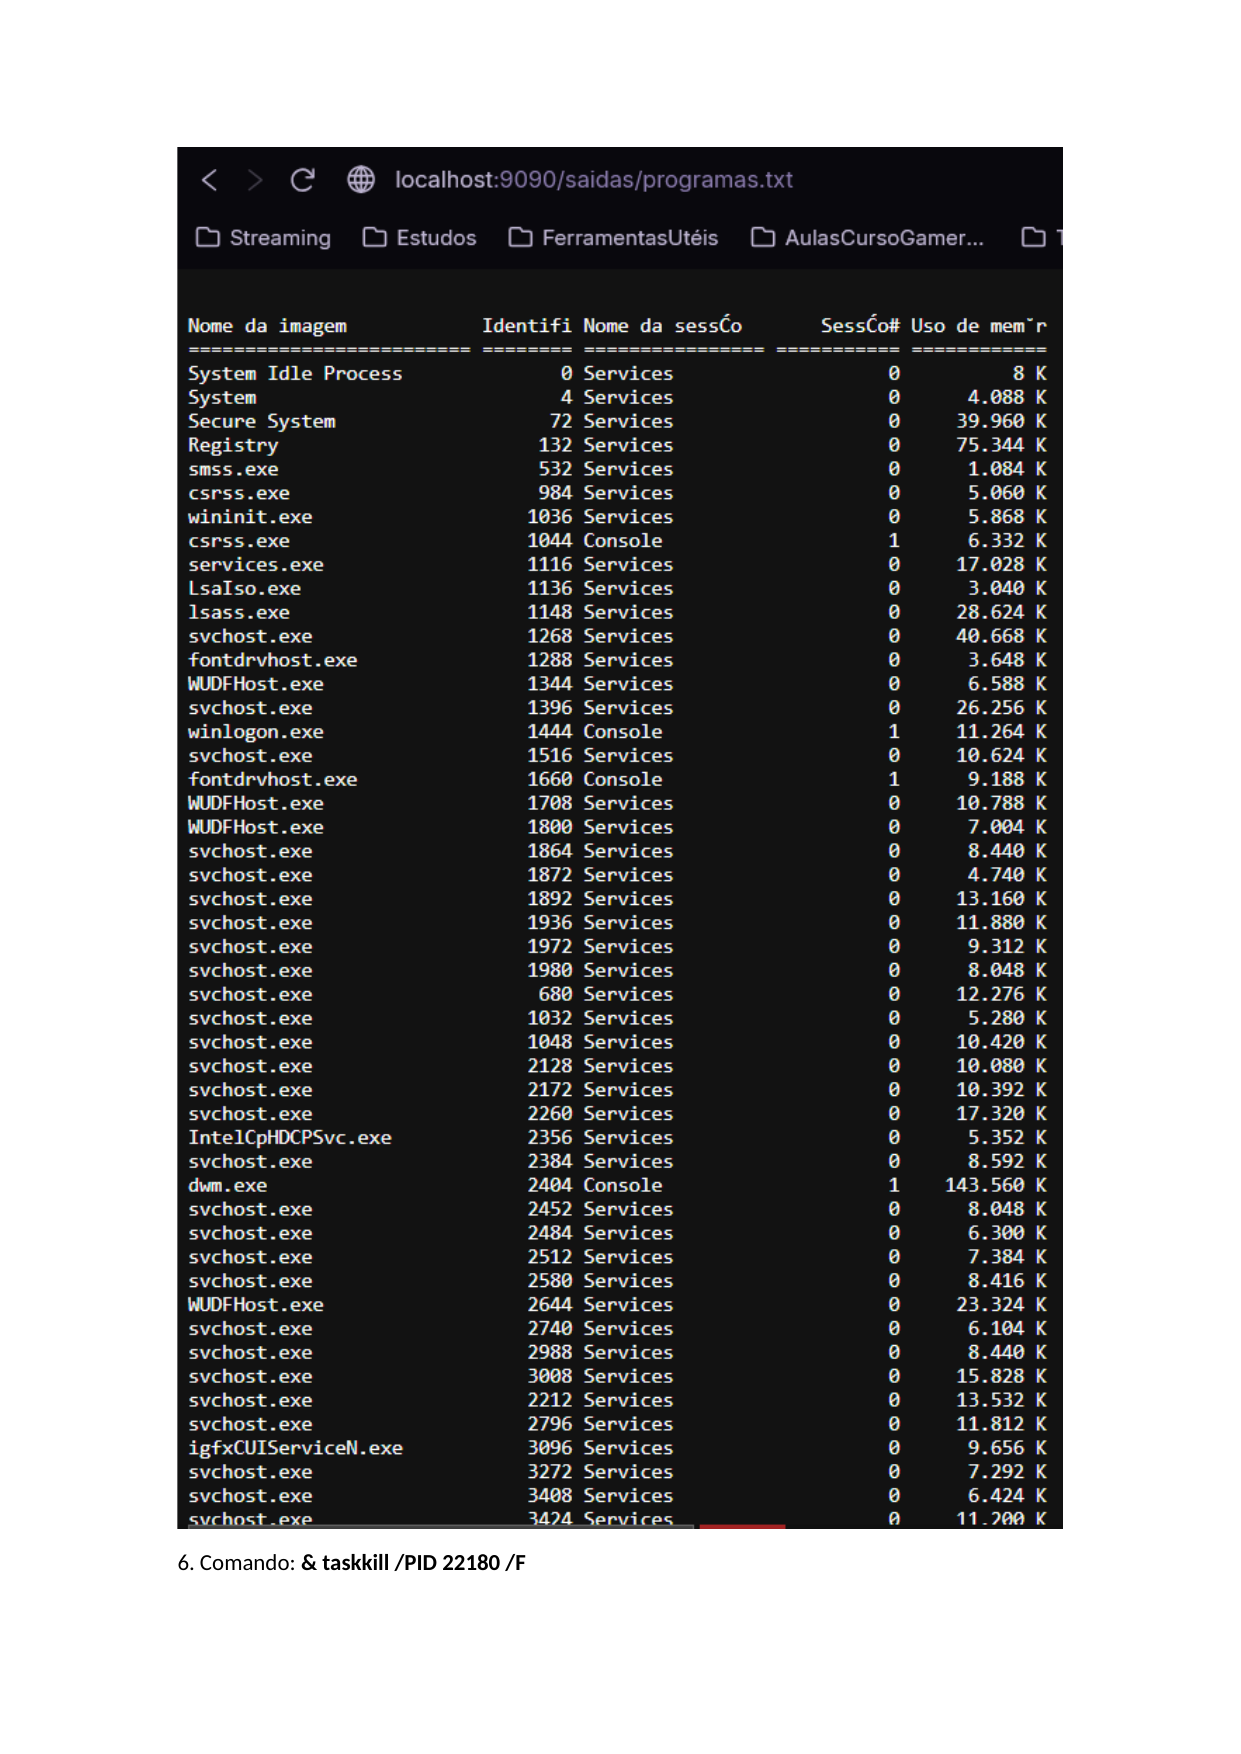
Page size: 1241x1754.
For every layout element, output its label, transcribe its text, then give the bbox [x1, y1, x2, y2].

text 6. Comando: & taskkill /PID 22180 /F [177, 1548, 1063, 1576]
picture [177, 147, 1063, 1529]
